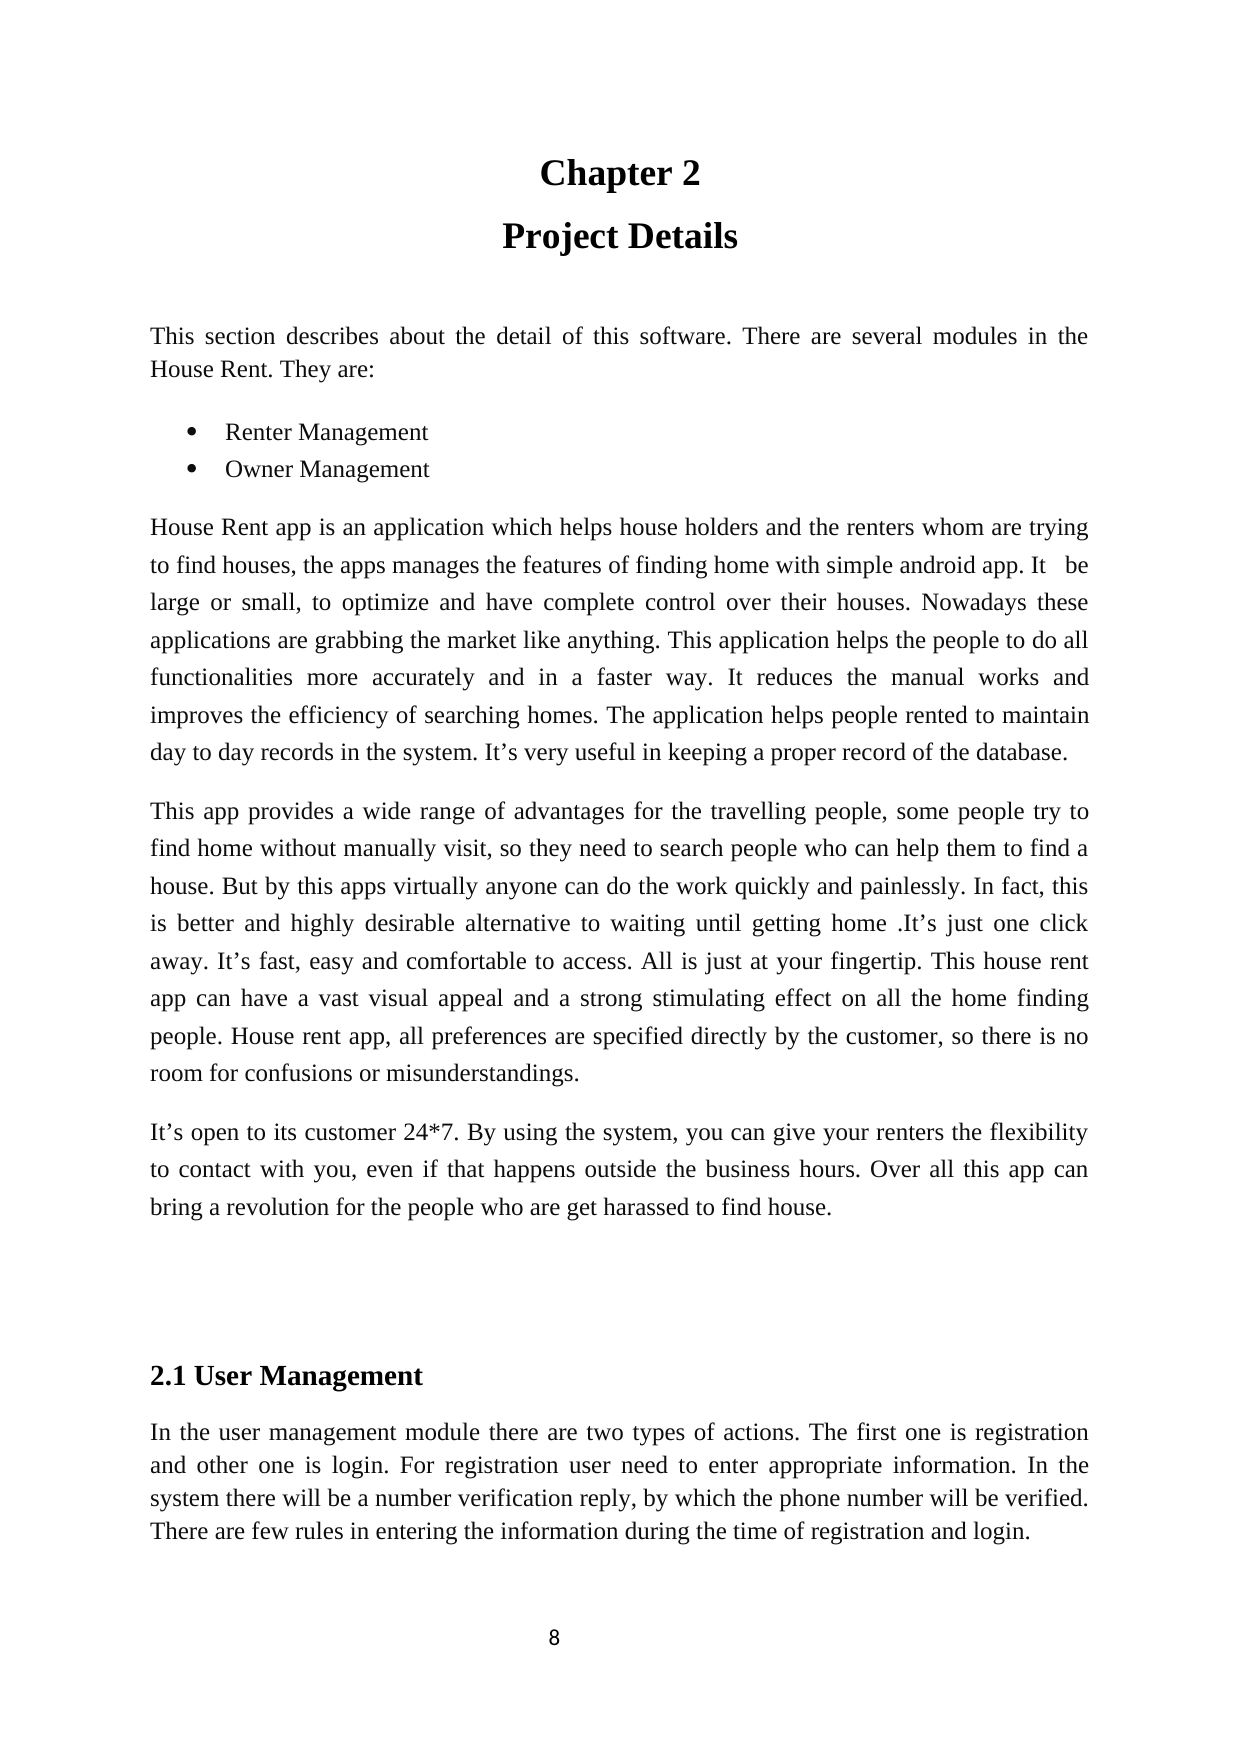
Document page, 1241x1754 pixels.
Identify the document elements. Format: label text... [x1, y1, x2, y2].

text This app provides a wide range of advantages for the travelling people, some people try to find home without manually visit, so they need to search people who can help them to find a house. But by this apps virtually anyone can do the work quickly and painlessly. In fact, this is better and highly desirable alternative to waiting until getting home .It’s just one click away. It’s fast, easy and comfortable to access. All is just at your fingertip. This house rent app can have a vast visual appeal and a strong stimulating effect on all the home finding people. House rent app, all preferences are specified directly by the customer, so there is no room for confusions or misunderstandings. [150, 787, 1090, 1087]
list Owner Management [187, 445, 1090, 483]
list Renter Management [187, 408, 1090, 445]
text Project Details [150, 214, 1090, 257]
text This section describes about the detail of this software. There are several modules in the House Rent. They are: [150, 321, 1090, 383]
text In the user management module there are two types of actions. The first one is registration and other one is login. For registration user need to enter appropriate information. In the system there will be a number verification reply, by which the phone number will be verified. There are few rules in entering the information during the time of registration and login. [150, 1417, 1090, 1545]
text House Rent app is an application which helps house holders and the renters whom are trying to find houses, the apps manages the features of finding home with simple android app. It be large or small, to optimize and have complete control over their houses. Nowadays these applications are grabbing the market like anything. This application helps the people to do all functionalities more accurately and in a faster way. It reduces the manual works and improves the efficiency of searching homes. The application helps people rented to maintain day to day records in the system. It’s very useful in keeping a proper record of the database. [150, 504, 1090, 766]
text 2.1 User Management [150, 1358, 1090, 1391]
text It’s open to its customer 24*7. By using the system, you can give your renters the flexibility to contact with you, even if that happens outside the business hours. Over all this app can bring a revolution for the people who are get harassed to find house. [150, 1108, 1090, 1220]
text Chapter 2 [150, 150, 1090, 193]
